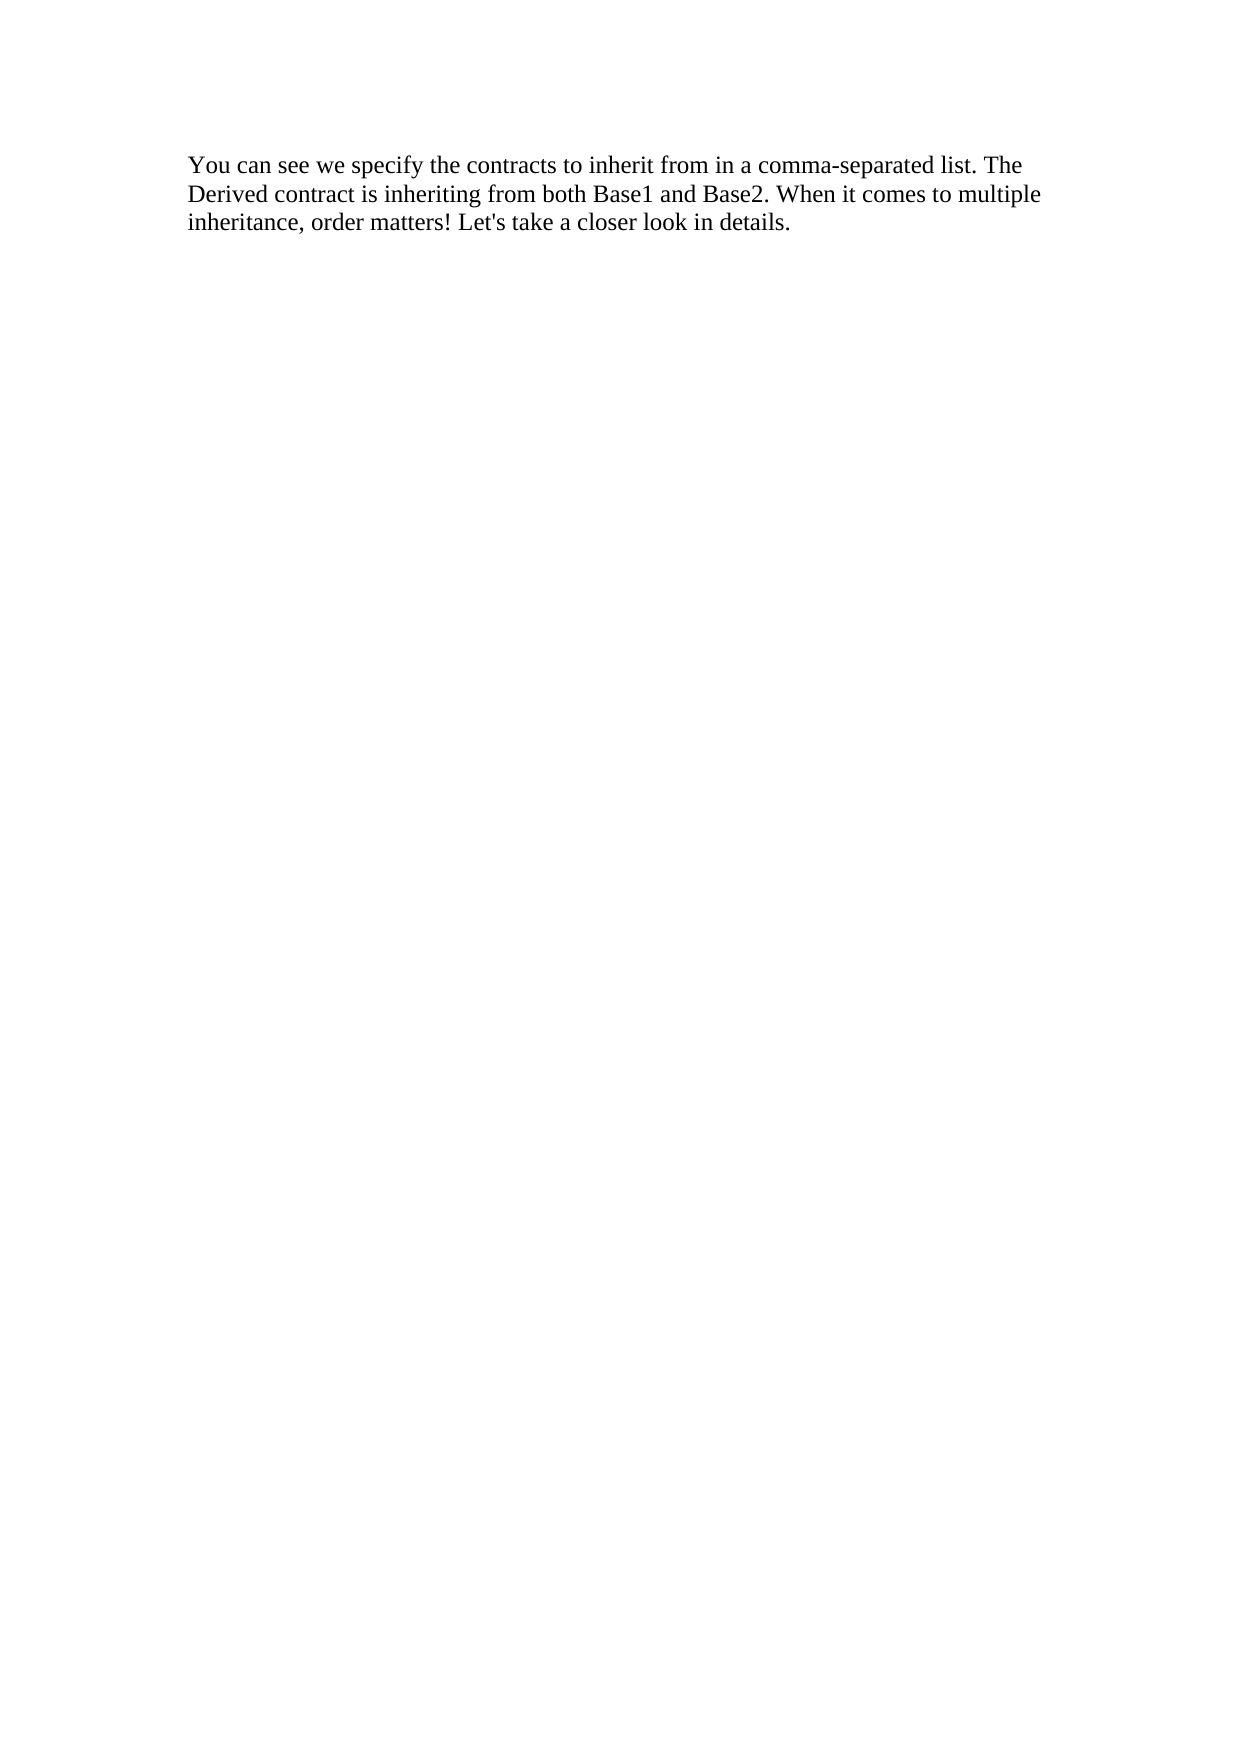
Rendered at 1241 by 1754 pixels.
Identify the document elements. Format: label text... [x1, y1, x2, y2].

list You can see we specify the contracts to inherit from in a comma-separated list. The Derived contract is inheriting from both Base1 and Base2. When it comes to multiple inheritance, order matters! Let's take a closer look in details. [187, 150, 1053, 236]
